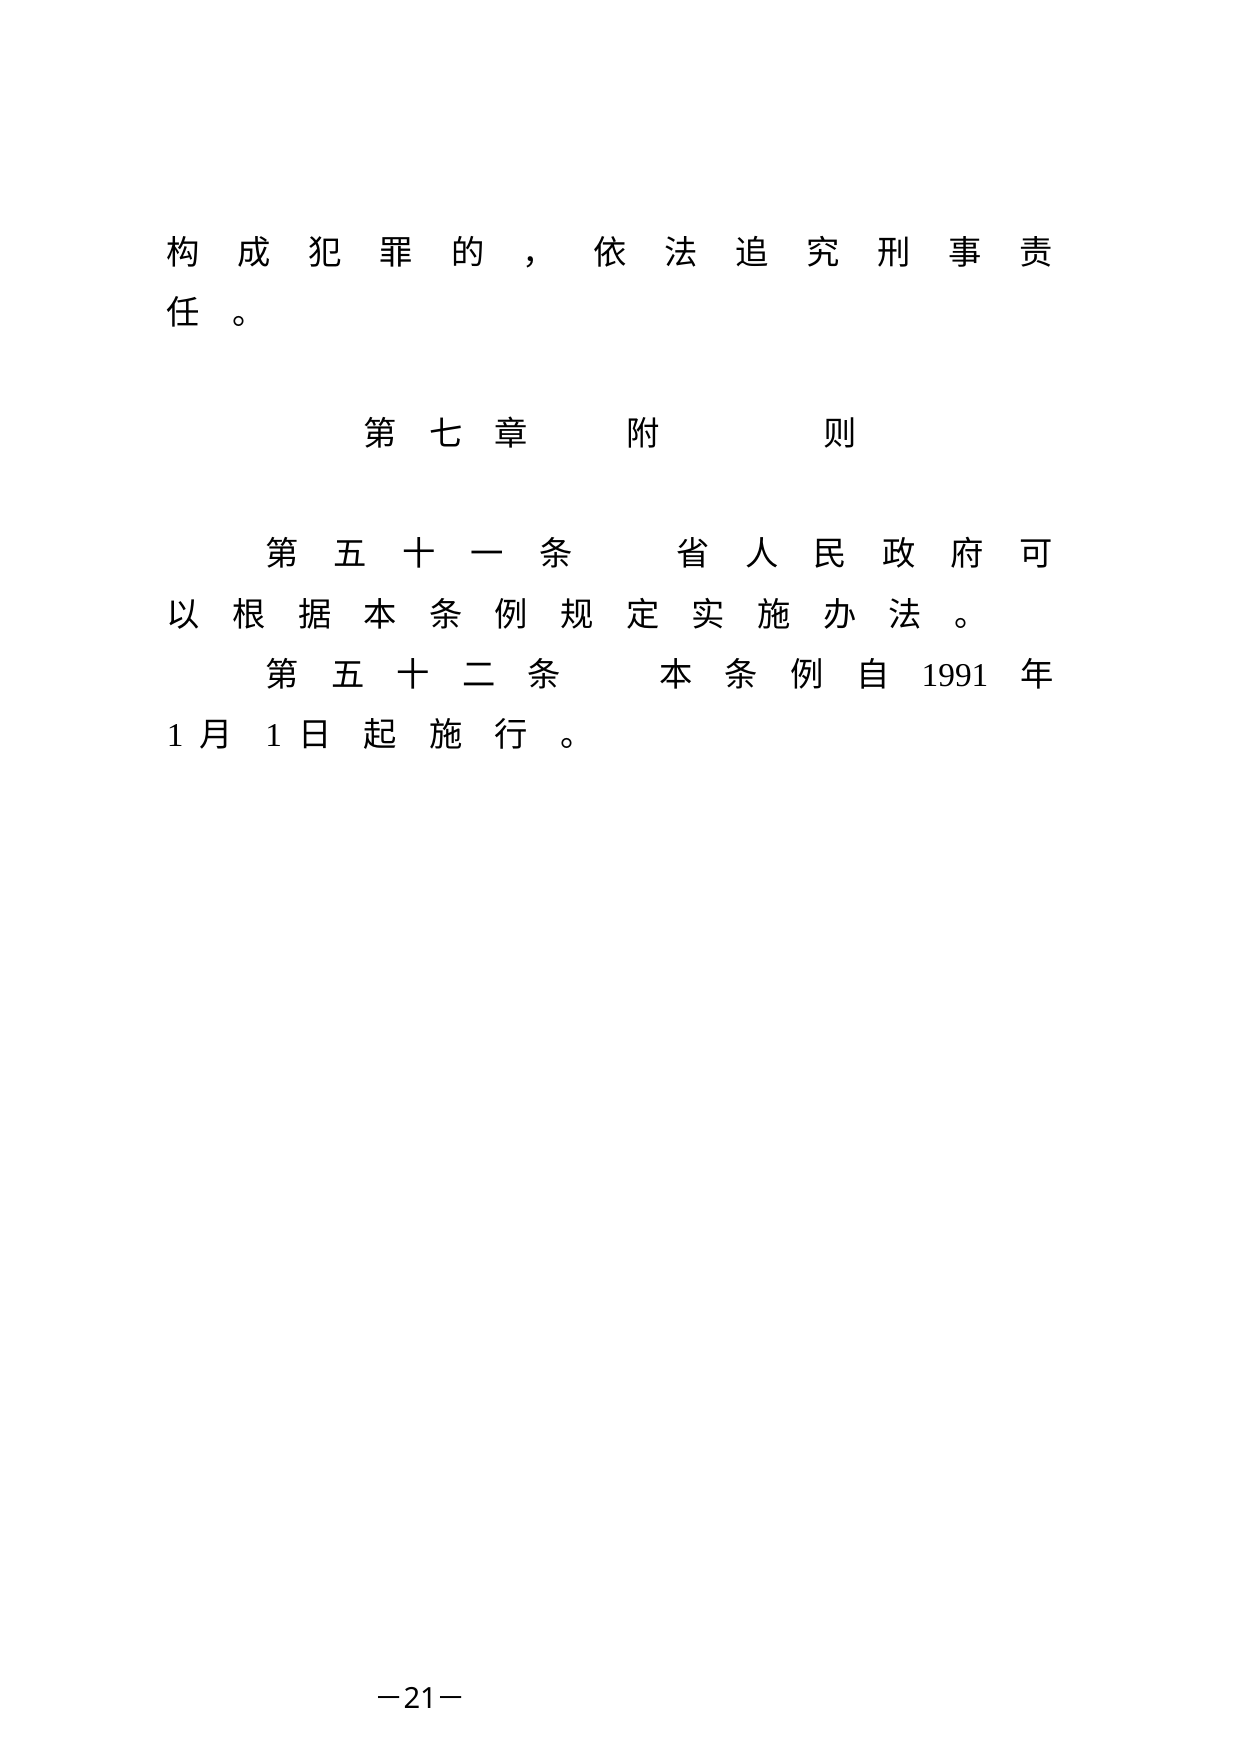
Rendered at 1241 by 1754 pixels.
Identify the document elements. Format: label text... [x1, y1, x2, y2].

text 第五十二条 本条例自1991年1月1日起施行。 [167, 642, 1085, 762]
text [167, 219, 1085, 340]
subtitle 第七章 附 则 [167, 400, 1085, 461]
text 第五十一条 省人民政府可以根据本条例规定实施办法。 [167, 521, 1085, 642]
